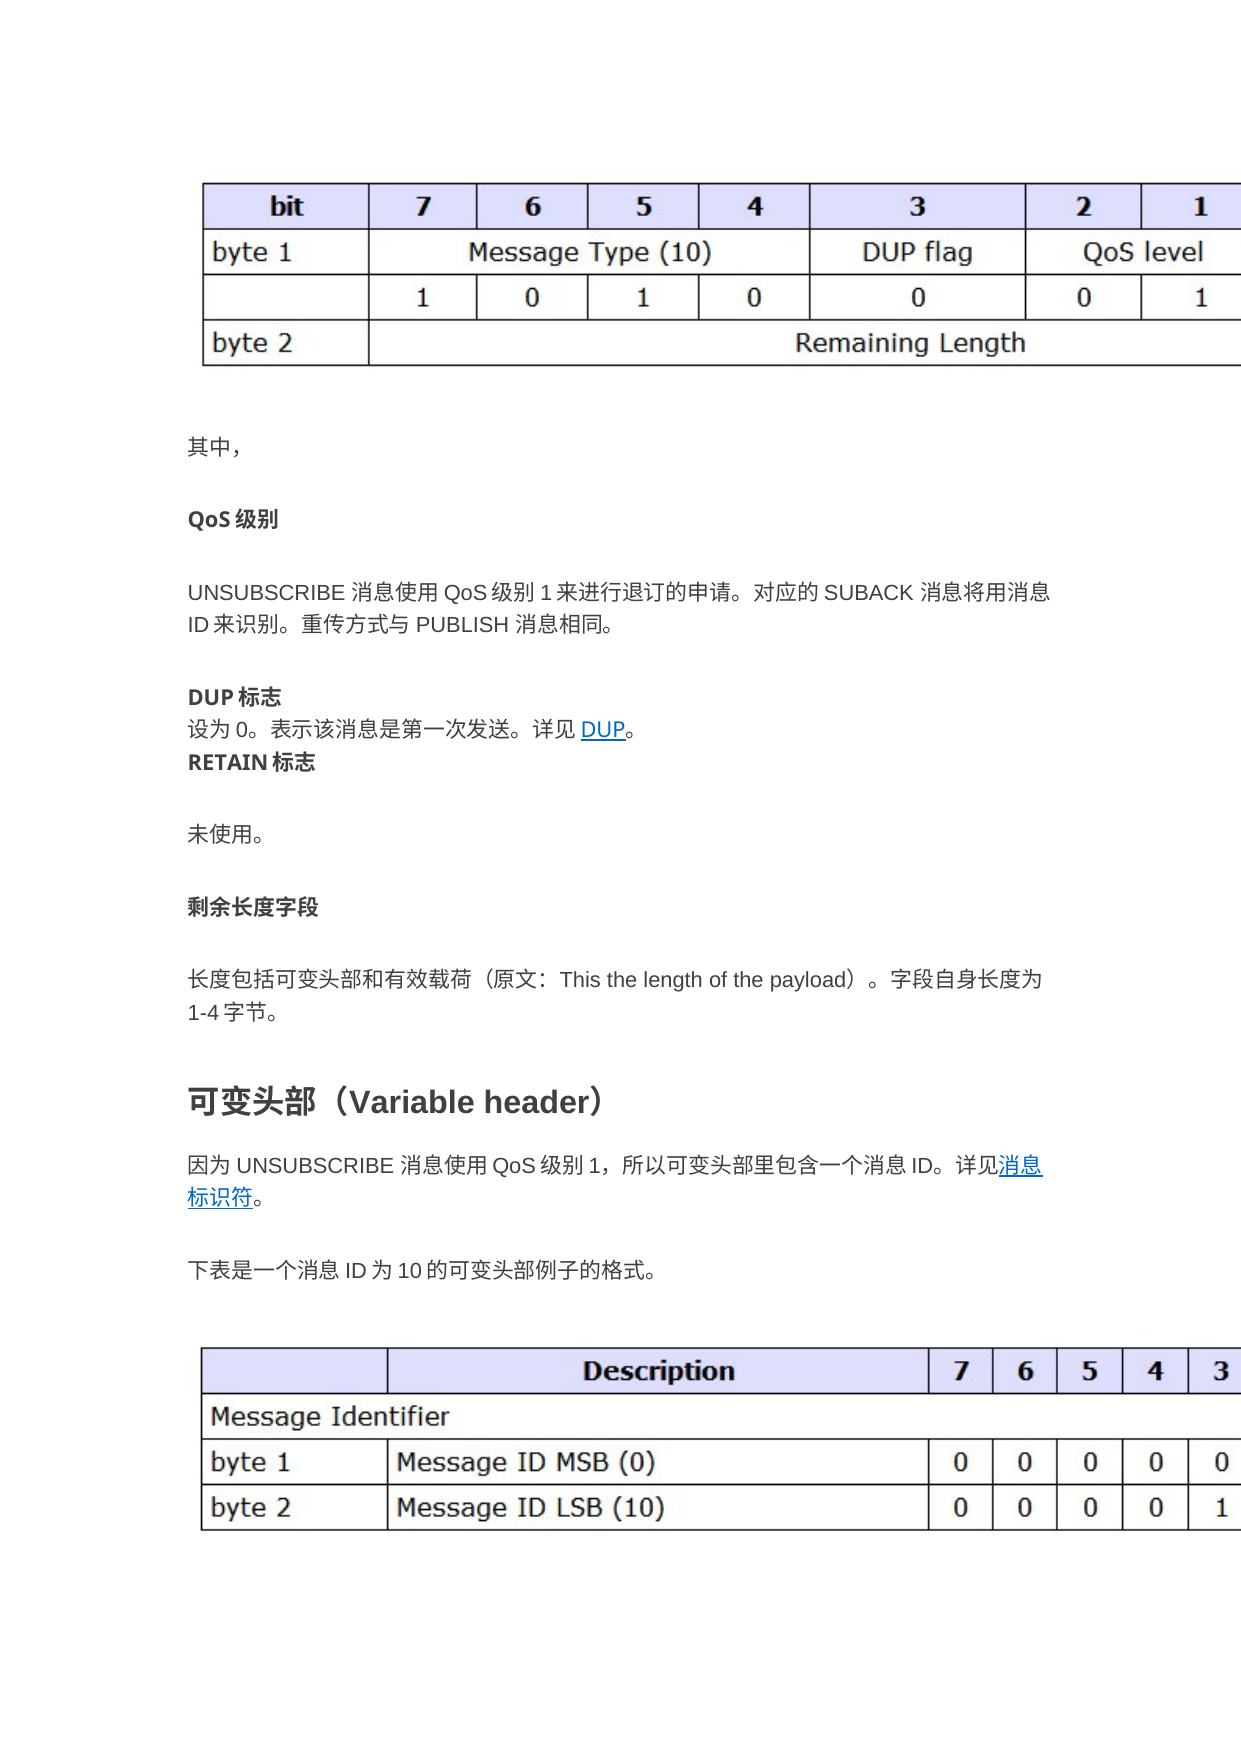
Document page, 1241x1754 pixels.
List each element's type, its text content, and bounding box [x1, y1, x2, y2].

text 长度包括可变头部和有效载荷（原文：This the length of the payload）。字段自身长度为1-4字节。 [187, 962, 1053, 1027]
text 设为0。表示该消息是第一次发送。详见DUP。 [187, 712, 1053, 744]
text 下表是一个消息ID为10的可变头部例子的格式。 [187, 1252, 1053, 1285]
text DUP标志 [187, 679, 1053, 712]
text 其中， [187, 429, 1053, 462]
text QoS级别 [187, 502, 1053, 534]
text UNSUBSCRIBE 消息使用QoS级别1来进行退订的申请。对应的 SUBACK 消息将用消息ID来识别。重传方式与 PUBLISH 消息相同。 [187, 574, 1053, 639]
picture [187, 1335, 1241, 1542]
text 因为 UNSUBSCRIBE 消息使用QoS级别1，所以可变头部里包含一个消息ID。详见消息标识符。 [187, 1147, 1053, 1212]
text 可变头部（Variable header） [187, 1067, 1053, 1132]
picture [187, 169, 1241, 382]
text 剩余长度字段 [187, 889, 1053, 922]
text 未使用。 [187, 817, 1053, 849]
text RETAIN标志 [187, 744, 1053, 777]
